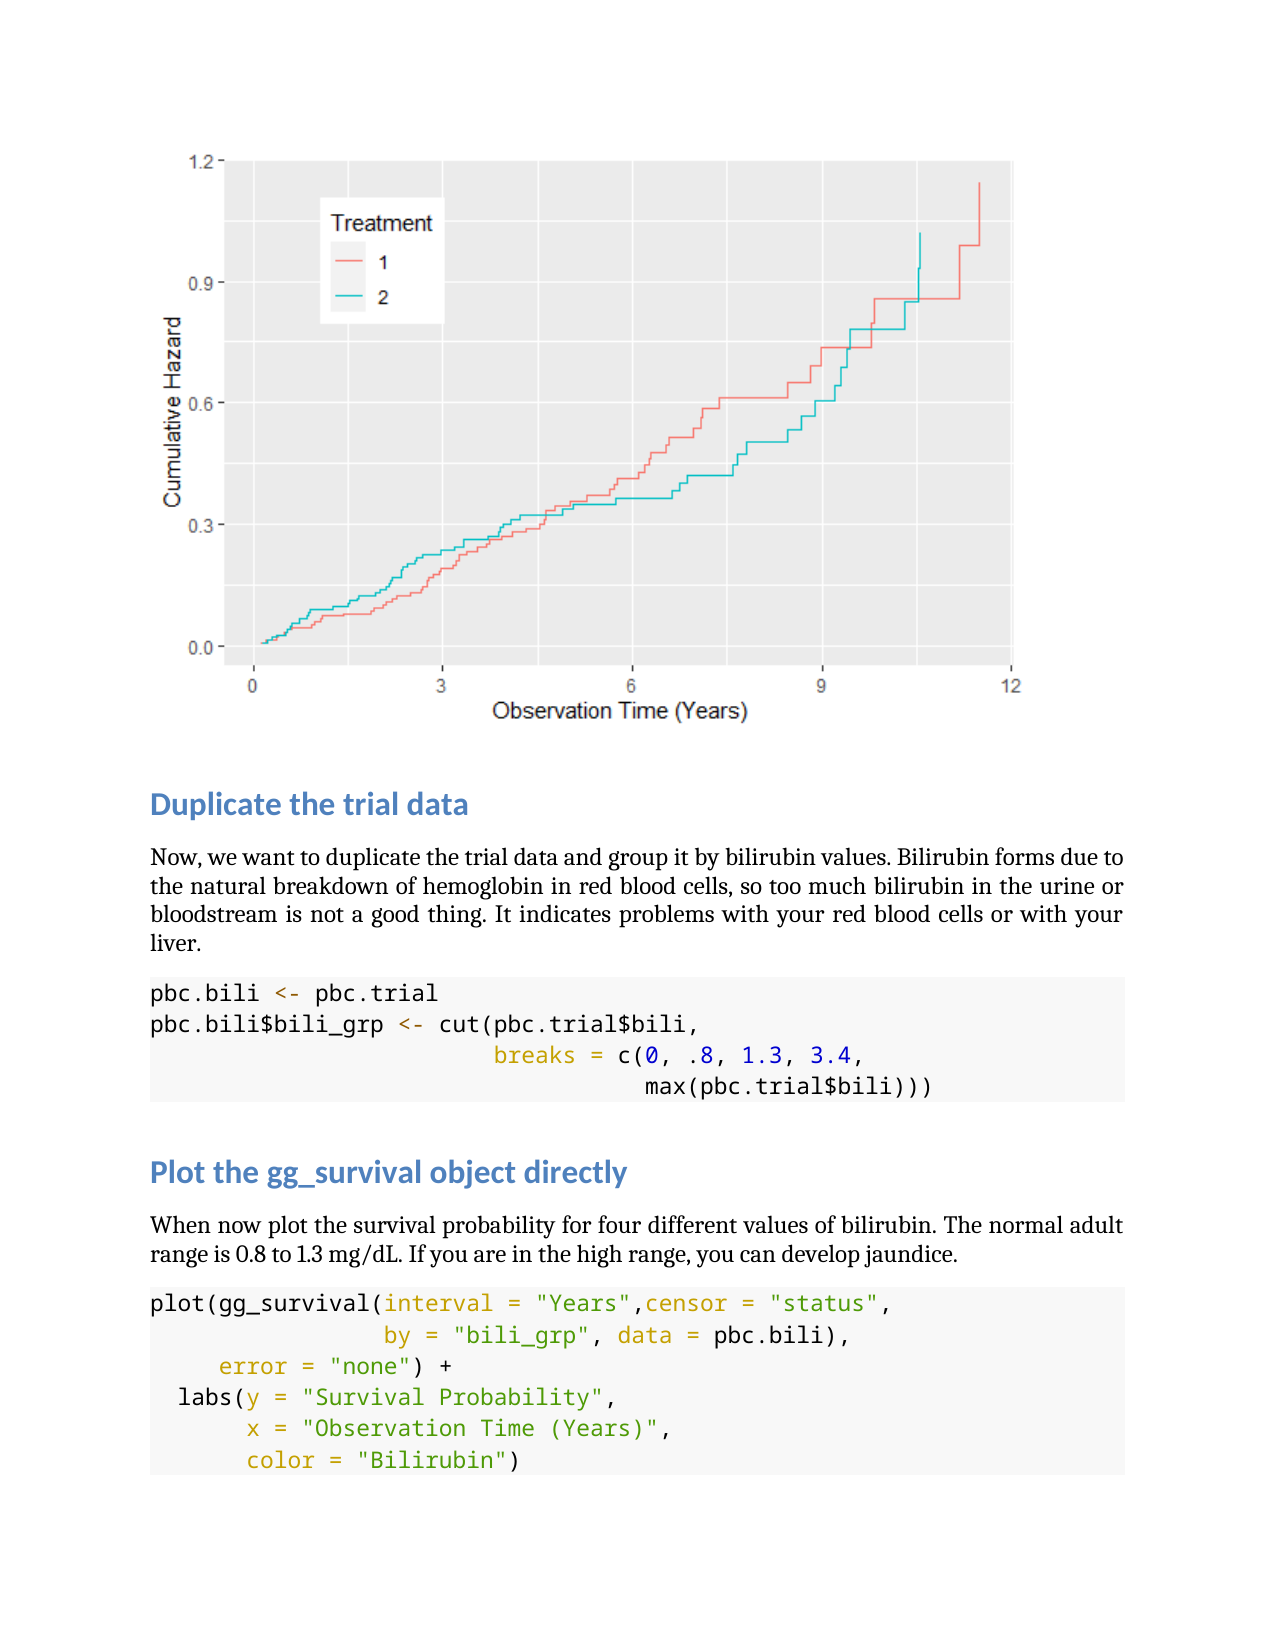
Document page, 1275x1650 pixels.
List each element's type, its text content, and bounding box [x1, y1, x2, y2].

subtitle Plot the gg_survival object directly [150, 1152, 1125, 1192]
subtitle Duplicate the trial data [150, 783, 1125, 824]
text When now plot the survival probability for four different values of bilirubin. The normal adult range is 0.8 to 1.3 mg/dL. If you are in the high range, you can develop jaundice. [150, 1211, 1125, 1268]
text plot(gg_survival(interval = "Years",censor = "status", by = "bili_grp", data = pbc.bili), error = "none") + labs(y = "Survival Probability", x = "Observation Time (Years)", color = "Bilirubin") [150, 1287, 1125, 1475]
text Now, we want to duplicate the trial data and group it by bilirubin values. Bilirubin forms due to the natural breakdown of hemoglobin in red blood cells, so too much bilirubin in the urine or bloodstream is not a good thing. It indicates problems with your red blood cells or with your liver. [150, 843, 1125, 958]
text pbc.bili <- pbc.trial pbc.bili$bili_grp <- cut(pbc.trial$bili, breaks = c(0, .8, 1.3, 3.4, max(pbc.trial$bili))) [439, 977, 1125, 1102]
picture [150, 150, 1025, 734]
